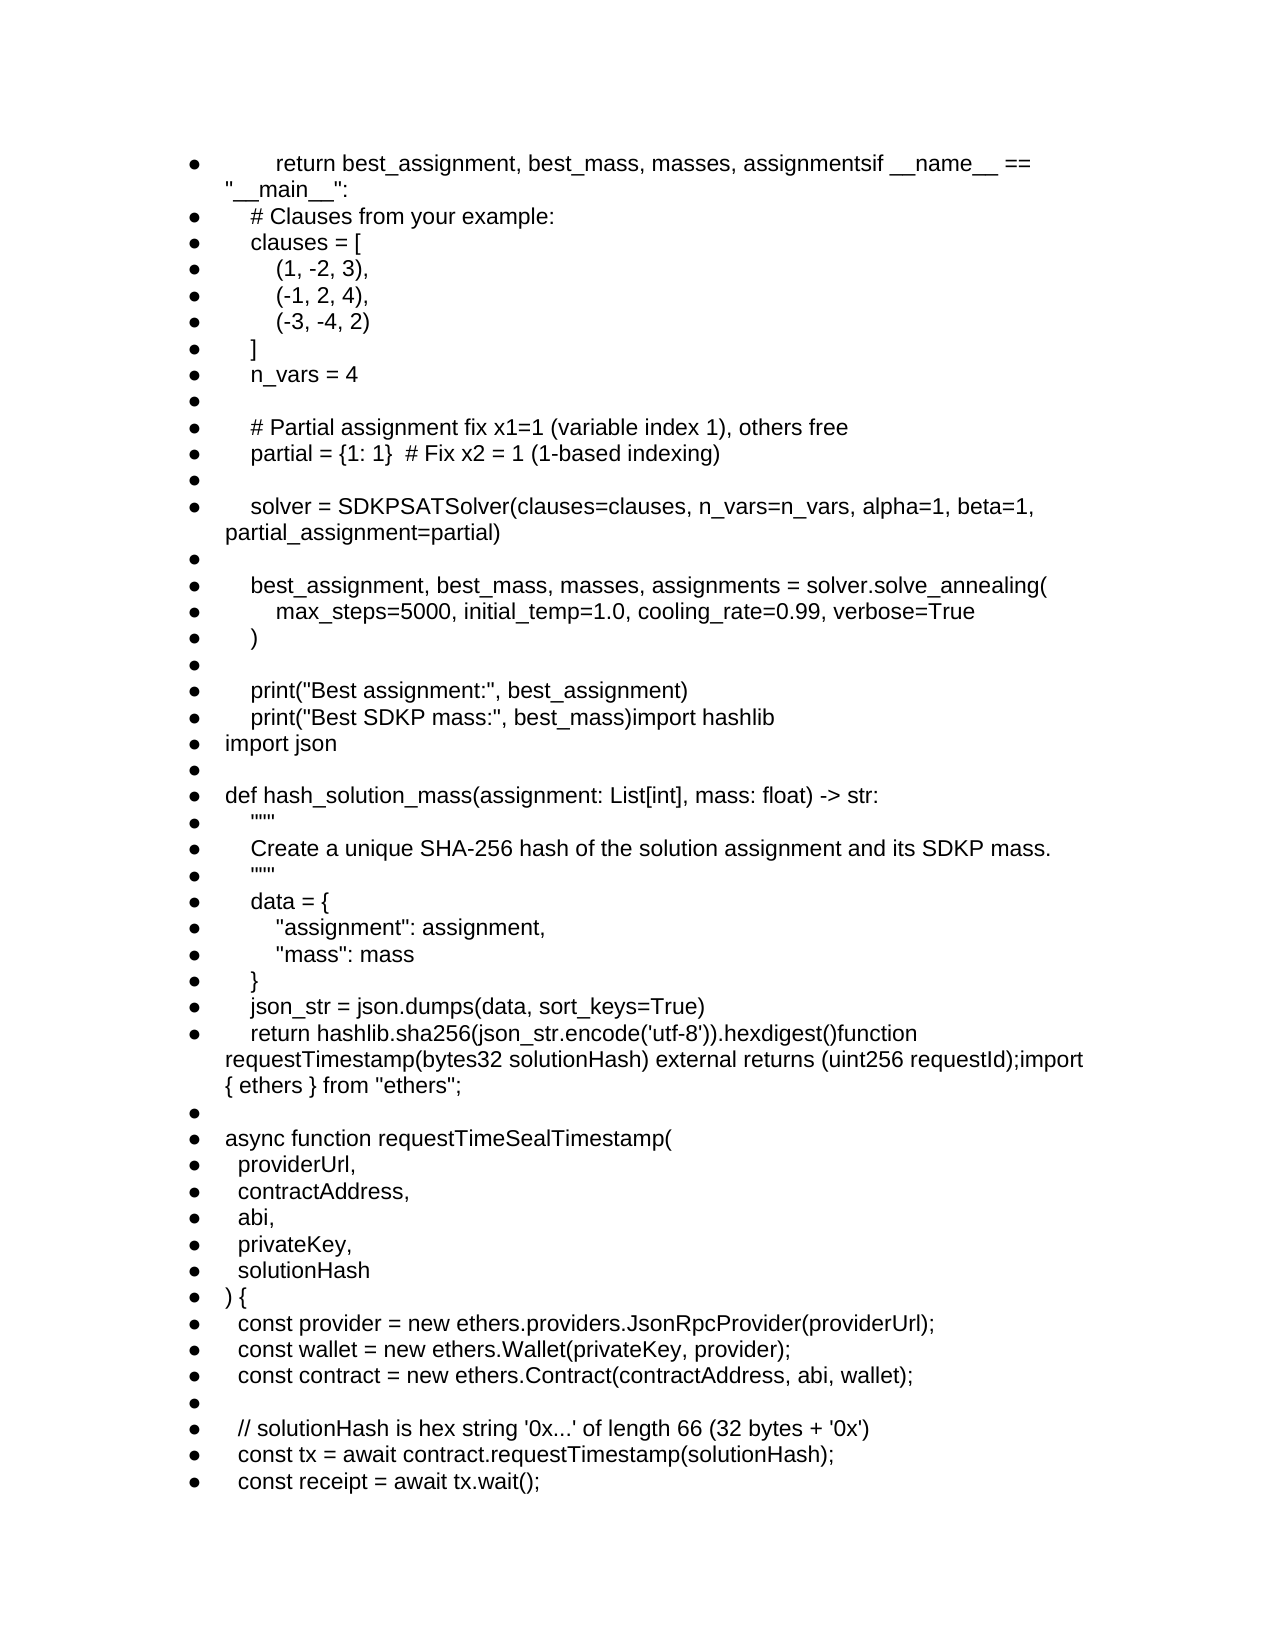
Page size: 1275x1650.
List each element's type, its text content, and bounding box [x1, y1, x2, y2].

list (1, -2, 3), [187, 255, 1125, 282]
list ] [187, 334, 1125, 361]
list return hashlib.sha256(json_str.encode('utf-8')).hexdigest()function requestTimestamp(bytes32 solutionHash) external returns (uint256 requestId);import { ethers } from "ethers"; [187, 1020, 1125, 1099]
list best_assignment, best_mass, masses, assignments = solver.solve_annealing( [187, 572, 1125, 598]
list import json [187, 730, 1125, 756]
list def hash_solution_mass(assignment: List[int], mass: float) -> str: [187, 782, 1125, 809]
list const wallet = new ethers.Wallet(privateKey, provider); [187, 1336, 1125, 1362]
list // solutionHash is hex string '0x...' of length 66 (32 bytes + '0x') [187, 1415, 1125, 1441]
list solver = SDKPSATSolver(clauses=clauses, n_vars=n_vars, alpha=1, beta=1, partial_assignment=partial) [187, 493, 1125, 545]
list "mass": mass [187, 941, 1125, 967]
list solutionHash [187, 1257, 1125, 1283]
list clauses = [ [187, 229, 1125, 255]
list const contract = new ethers.Contract(contractAddress, abi, wallet); [187, 1362, 1125, 1389]
list """ [187, 809, 1125, 835]
list providerUrl, [187, 1151, 1125, 1178]
list Create a unique SHA-256 hash of the solution assignment and its SDKP mass. [187, 835, 1125, 862]
list max_steps=5000, initial_temp=1.0, cooling_rate=0.99, verbose=True [187, 598, 1125, 624]
list contractAddress, [187, 1178, 1125, 1204]
list json_str = json.dumps(data, sort_keys=True) [187, 993, 1125, 1020]
list const tx = await contract.requestTimestamp(solutionHash); [187, 1441, 1125, 1468]
list """ [187, 862, 1125, 888]
list ) { [187, 1283, 1125, 1309]
list print("Best SDKP mass:", best_mass)import hashlib [187, 703, 1125, 730]
list (-1, 2, 4), [187, 282, 1125, 308]
list ) [187, 624, 1125, 651]
list privateKey, [187, 1231, 1125, 1257]
list return best_assignment, best_mass, masses, assignmentsif __name__ == "__main__": [187, 150, 1125, 203]
list abi, [187, 1204, 1125, 1231]
list print("Best assignment:", best_assignment) [187, 677, 1125, 703]
list } [187, 967, 1125, 993]
list const provider = new ethers.providers.JsonRpcProvider(providerUrl); [187, 1309, 1125, 1336]
list partial = {1: 1} # Fix x2 = 1 (1-based indexing) [187, 440, 1125, 466]
list # Clauses from your example: [187, 203, 1125, 229]
list # Partial assignment fix x1=1 (variable index 1), others free [187, 413, 1125, 440]
list const receipt = await tx.wait(); [187, 1468, 1125, 1494]
list data = { [187, 888, 1125, 914]
list n_vars = 4 [187, 361, 1125, 387]
list "assignment": assignment, [187, 914, 1125, 941]
list (-3, -4, 2) [187, 308, 1125, 334]
list async function requestTimeSealTimestamp( [187, 1125, 1125, 1151]
